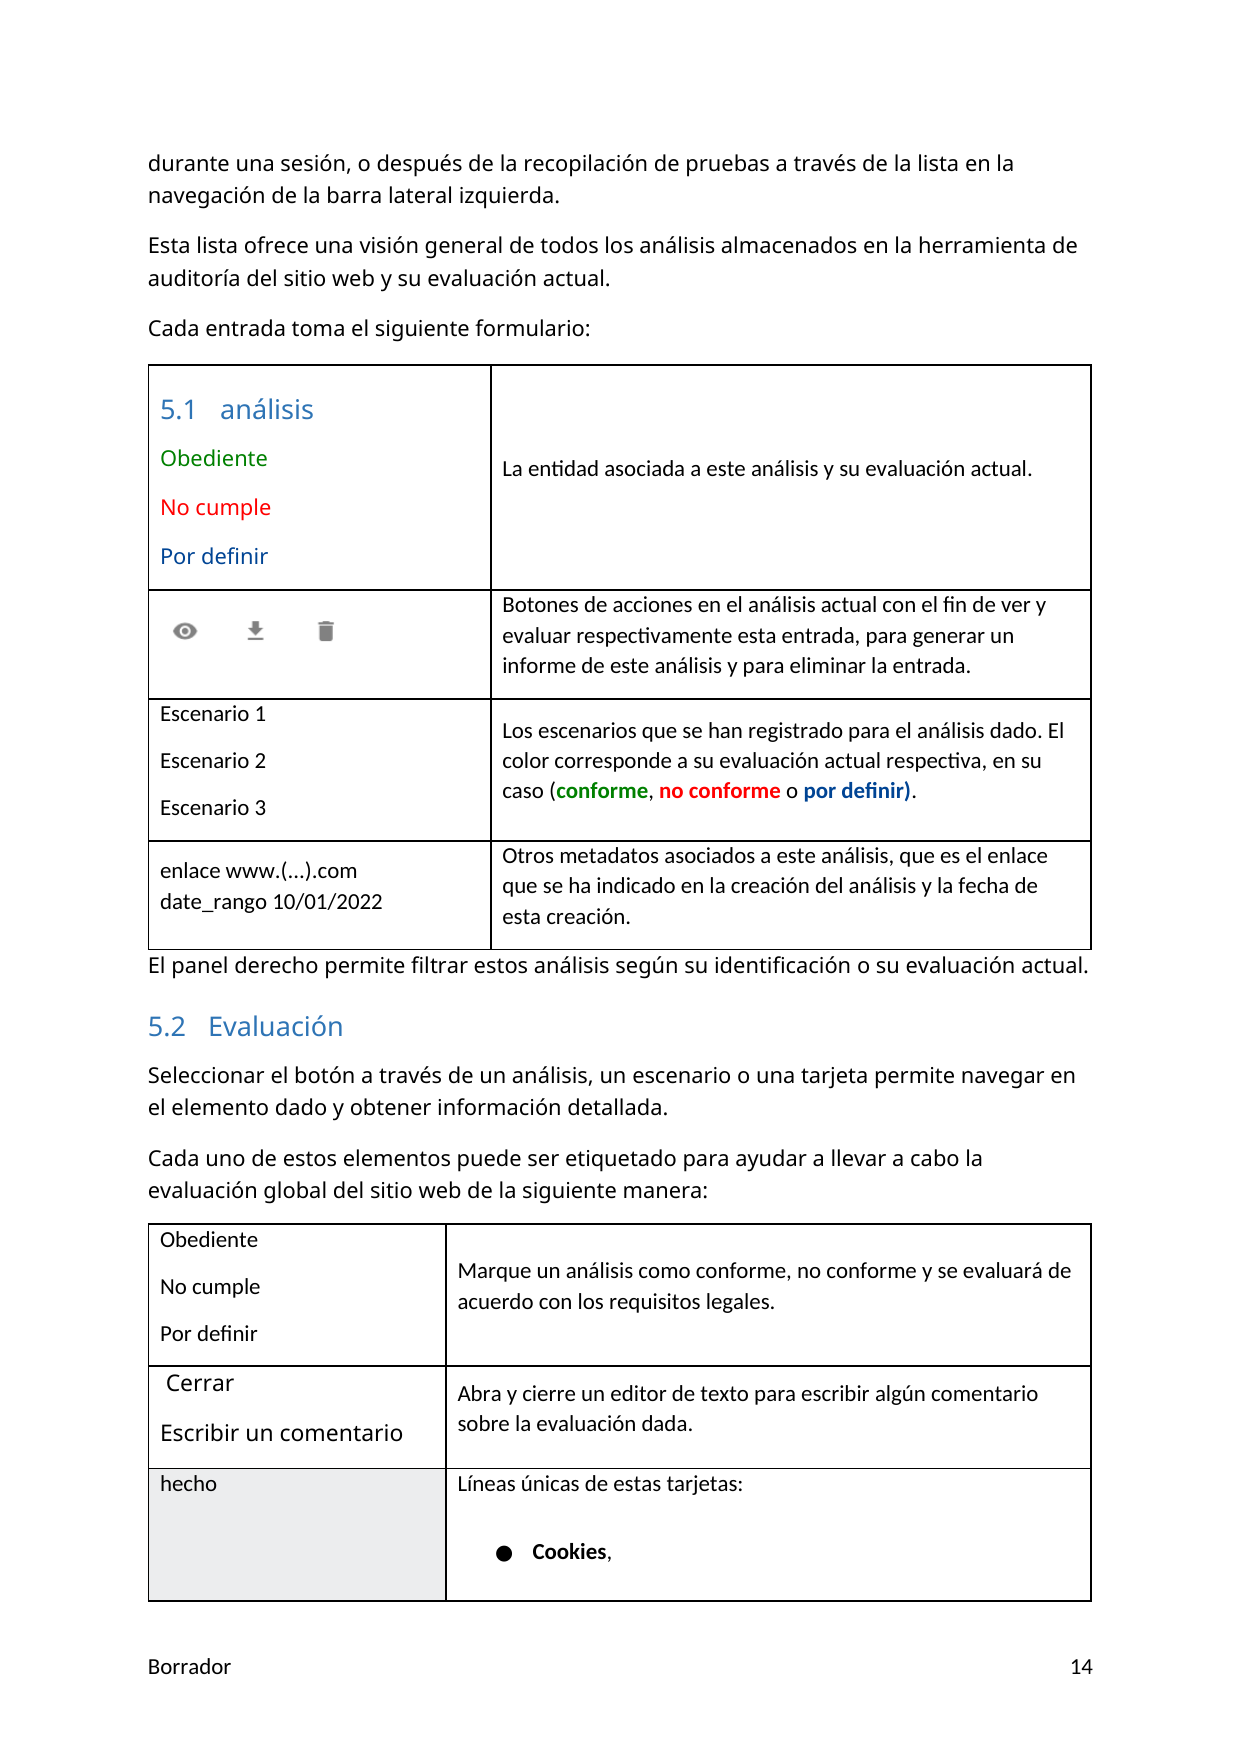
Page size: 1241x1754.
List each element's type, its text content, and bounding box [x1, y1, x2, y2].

picture [159, 598, 377, 671]
table_cell Escenario 1 Escenario 2 Escenario 3 [149, 700, 490, 840]
table_cell Abra y cierre un editor de texto para escribir algún comentario sobre la evaluación dada. [447, 1367, 1090, 1467]
text Seleccionar el botón a través de un análisis, un escenario o una tarjeta permite navegar en el elemento dado y obtener información detallada. [148, 1059, 1093, 1121]
table_header Obediente No cumple Por definir [149, 1225, 445, 1365]
table_cell hecho [149, 1469, 445, 1600]
table_cell Otros metadatos asociados a este análisis, que es el enlace que se ha indicado en la creación del análisis y la fecha de esta creación. [492, 842, 1090, 949]
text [148, 148, 1093, 209]
table_cell [149, 591, 490, 698]
text Cada uno de estos elementos puede ser etiquetado para ayudar a llevar a cabo la evaluación global del sitio web de la siguiente manera: [148, 1142, 1093, 1204]
text Esta lista ofrece una visión general de todos los análisis almacenados en la herramienta de auditoría del sitio web y su evaluación actual. [148, 231, 1093, 292]
table_cell enlace www.(...).com date_rango 10/01/2022 [149, 842, 490, 949]
text El panel derecho permite filtrar estos análisis según su identificación o su evaluación actual. [148, 950, 1093, 980]
table_cell Los escenarios que se han registrado para el análisis dado. El color corresponde a su evaluación actual respectiva, en su caso (conforme, no conforme o por definir). [492, 700, 1090, 840]
table_header La entidad asociada a este análisis y su evaluación actual. [492, 366, 1090, 589]
text Cada entrada toma el siguiente formulario: [148, 313, 1093, 343]
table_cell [447, 1469, 1090, 1600]
table_cell Cerrar Escribir un comentario [149, 1367, 445, 1467]
table_header análisis Obediente No cumple Por definir [149, 366, 490, 589]
table_header Marque un análisis como conforme, no conforme y se evaluará de acuerdo con los requisitos legales. [447, 1225, 1090, 1365]
table_cell Botones de acciones en el análisis actual con el fin de ver y evaluar respectivamente esta entrada, para generar un informe de este análisis y para eliminar la entrada. [492, 591, 1090, 698]
subtitle Evaluación [148, 1007, 1093, 1044]
